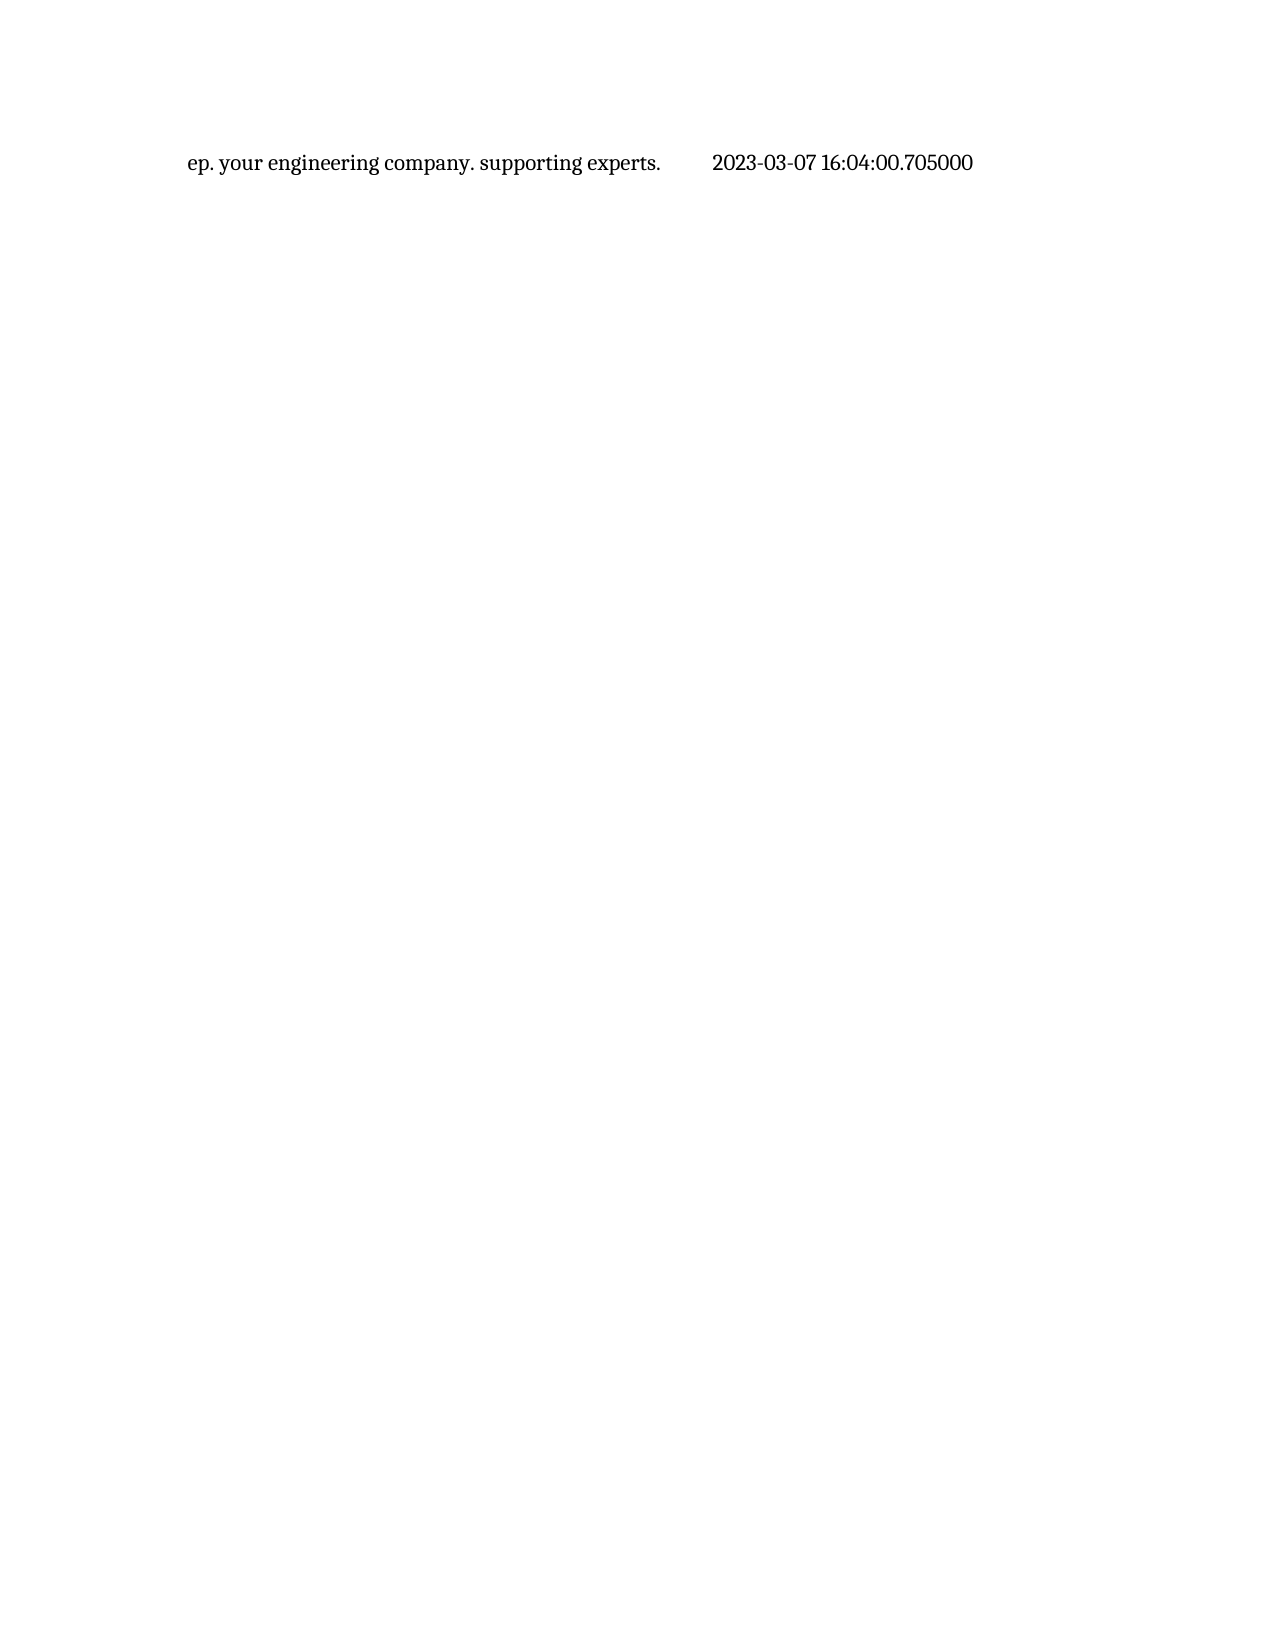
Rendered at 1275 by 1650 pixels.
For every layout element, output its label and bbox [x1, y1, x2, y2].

text [187, 150, 1087, 207]
